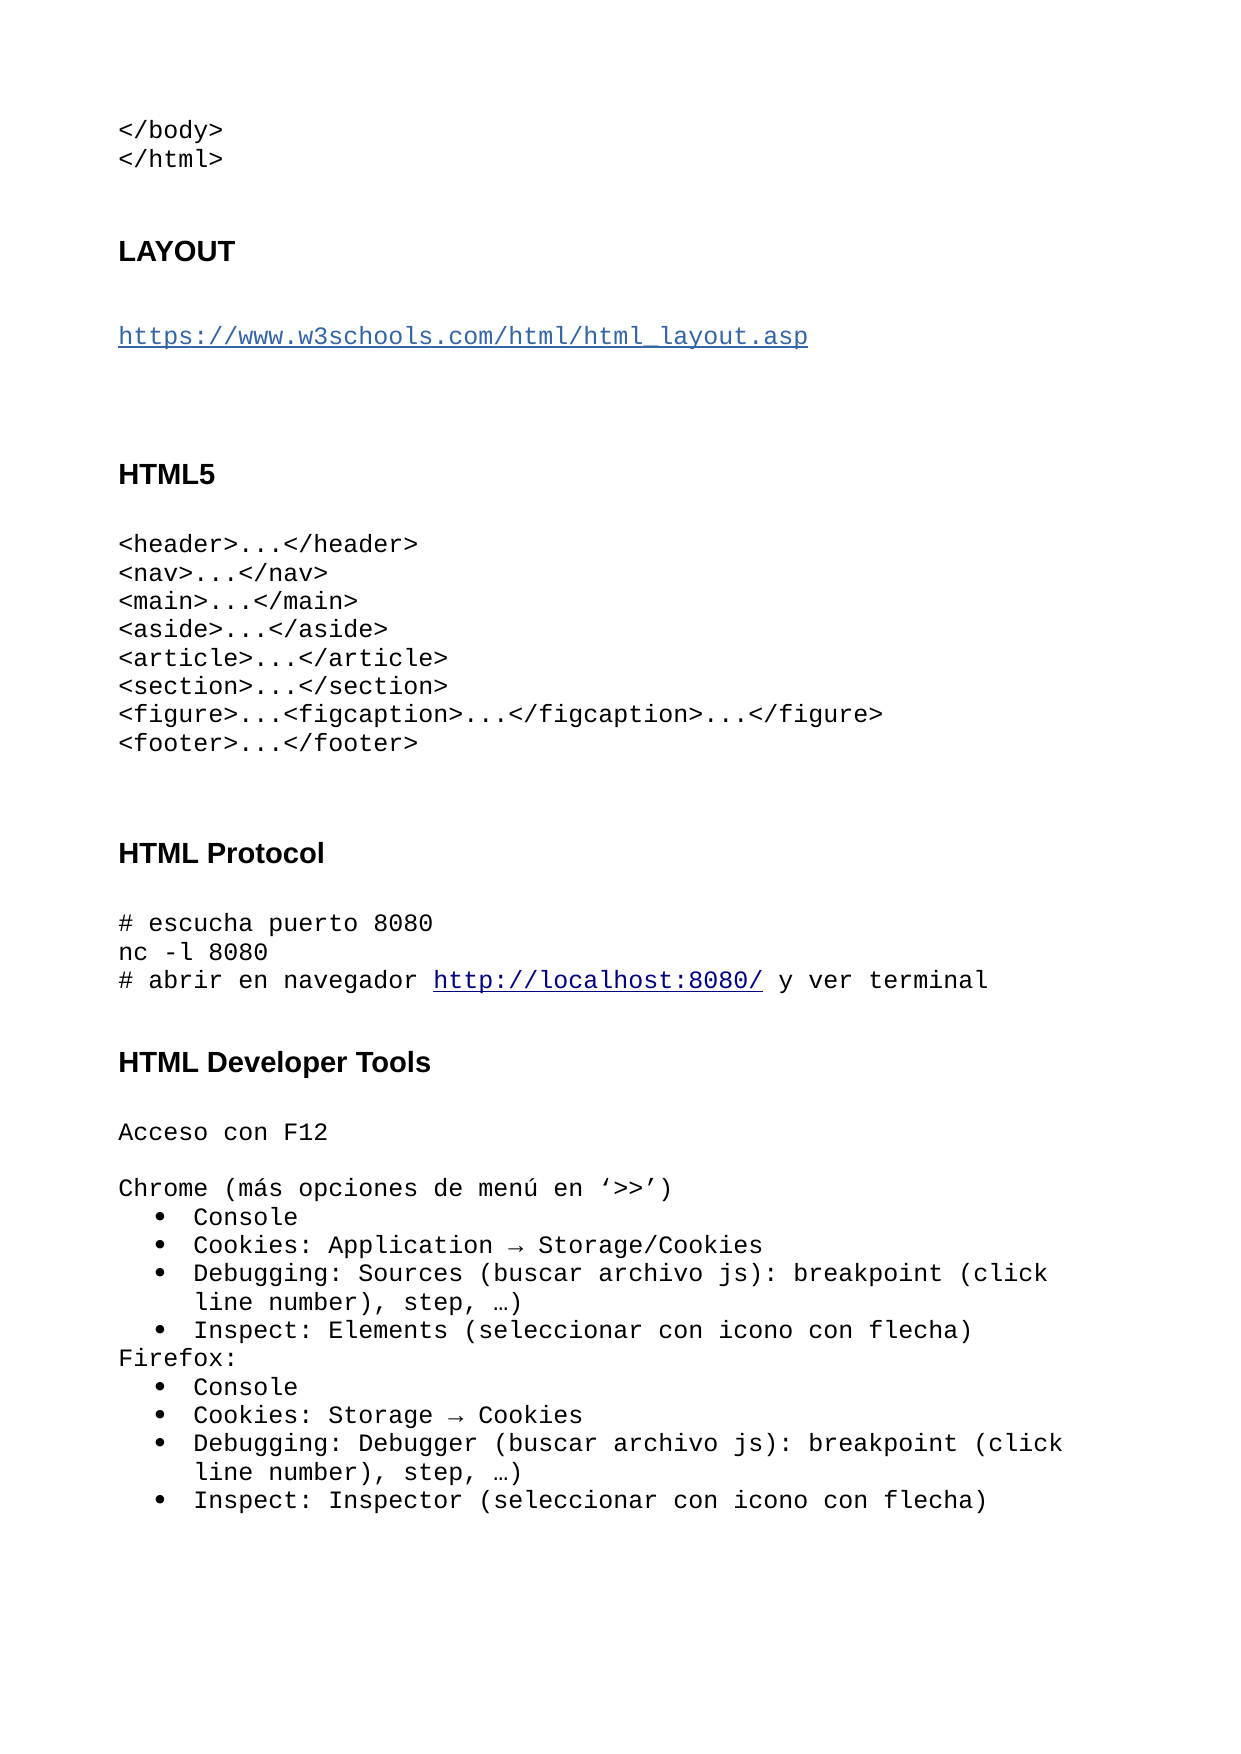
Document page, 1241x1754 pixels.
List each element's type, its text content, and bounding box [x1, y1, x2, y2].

list Inspect: Elements (seleccionar con icono con flecha) [156, 1318, 1122, 1346]
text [118, 118, 1122, 175]
list Cookies: Storage → Cookies [156, 1403, 1122, 1431]
text <main>...</main> [118, 588, 1122, 617]
subtitle HTML Developer Tools [118, 1045, 1122, 1078]
text # escucha puerto 8080 nc -l 8080 [118, 911, 1122, 967]
list Inspect: Inspector (seleccionar con icono con flecha) [156, 1488, 1122, 1545]
list Debugging: Debugger (buscar archivo js): breakpoint (click line number), step, …) [156, 1431, 1122, 1488]
list Console [156, 1204, 1122, 1233]
text Acceso con F12 [118, 1119, 1122, 1148]
text <aside>...</aside> <article>...</article> <section>...</section> <figure>...<figcaption>...</figcaption>...</figure> <footer>...</footer> [118, 617, 1122, 816]
text <header>...</header> <nav>...</nav> [118, 503, 1122, 588]
subtitle LAYOUT [118, 196, 1122, 268]
text Chrome (más opciones de menú en ‘>>’) [118, 1176, 1122, 1204]
list Debugging: Sources (buscar archivo js): breakpoint (click line number), step, …) [156, 1261, 1122, 1318]
list Cookies: Application → Storage/Cookies [156, 1233, 1122, 1261]
subtitle HTML5 [118, 457, 1122, 491]
subtitle HTML Protocol [118, 836, 1122, 870]
text Firefox: [118, 1346, 1122, 1374]
text # abrir en navegador http://localhost:8080/ y ver terminal [118, 967, 1122, 996]
text https://www.w3schools.com/html/html_layout.asp [118, 323, 1122, 352]
list Console [156, 1374, 1122, 1403]
